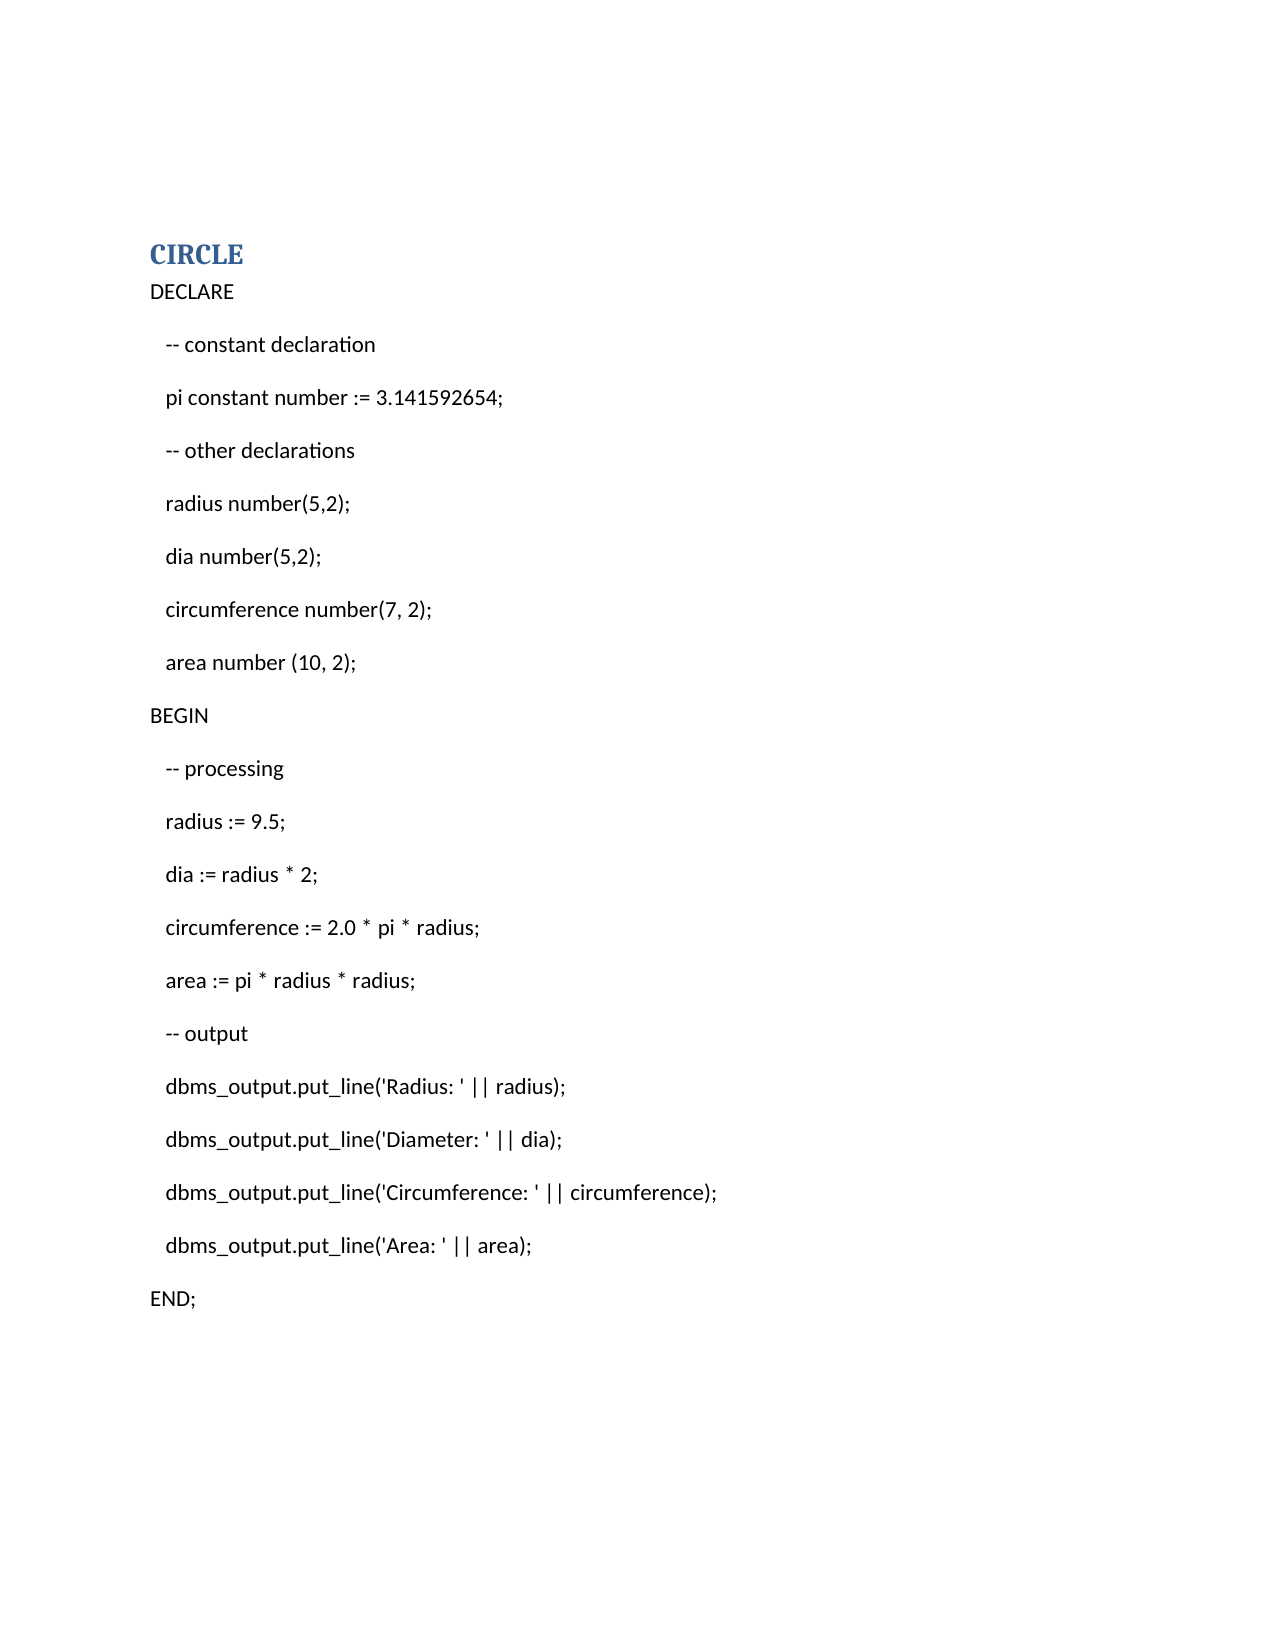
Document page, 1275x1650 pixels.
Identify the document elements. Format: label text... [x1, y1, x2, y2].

text -- output [150, 1019, 1125, 1047]
text dbms_output.put_line('Diameter: ' || dia); [150, 1125, 1125, 1153]
text radius := 9.5; [150, 807, 1125, 835]
subtitle CIRCLE [150, 238, 1125, 272]
text DECLARE [150, 277, 1125, 305]
text area := pi * radius * radius; [150, 966, 1125, 994]
text dbms_output.put_line('Circumference: ' || circumference); [150, 1178, 1125, 1206]
text -- constant declaration [150, 330, 1125, 358]
text BEGIN [150, 701, 1125, 729]
text pi constant number := 3.141592654; [150, 383, 1125, 411]
text dia := radius * 2; [150, 860, 1125, 888]
text area number (10, 2); [150, 648, 1125, 676]
text circumference number(7, 2); [150, 595, 1125, 623]
text radius number(5,2); [150, 489, 1125, 517]
text dbms_output.put_line('Radius: ' || radius); [150, 1072, 1125, 1100]
text dbms_output.put_line('Area: ' || area); [150, 1231, 1125, 1259]
text END; [150, 1284, 1125, 1312]
text circumference := 2.0 * pi * radius; [150, 913, 1125, 941]
text dia number(5,2); [150, 542, 1125, 570]
text -- other declarations [150, 436, 1125, 464]
text -- processing [150, 754, 1125, 782]
